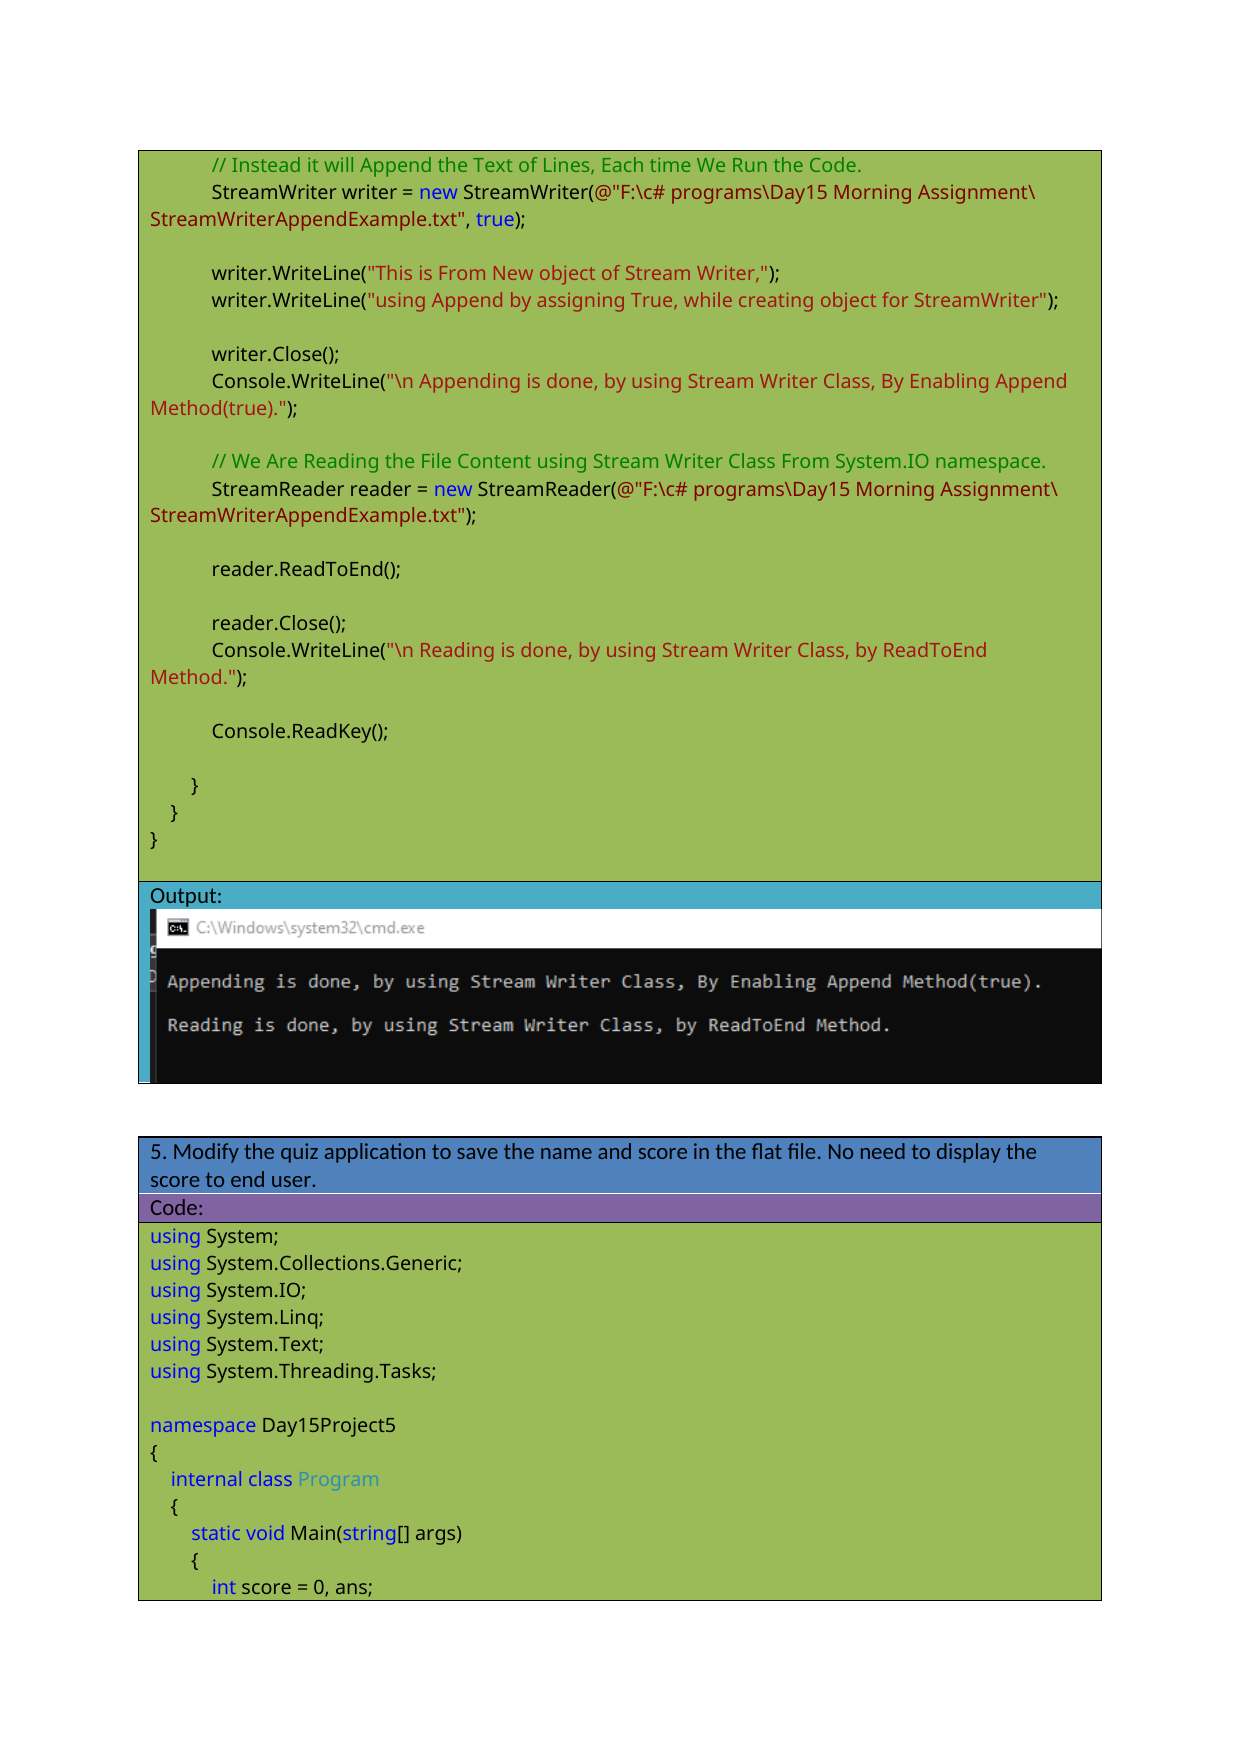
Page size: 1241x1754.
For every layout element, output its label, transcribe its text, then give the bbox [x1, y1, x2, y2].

picture [150, 909, 1102, 1083]
table_cell Output: [139, 882, 1101, 1082]
table_cell Code: [139, 1194, 1101, 1222]
table_header 5. Modify the quiz application to save the name and score in the flat file. No need to display the score to end user. [139, 1138, 1101, 1193]
